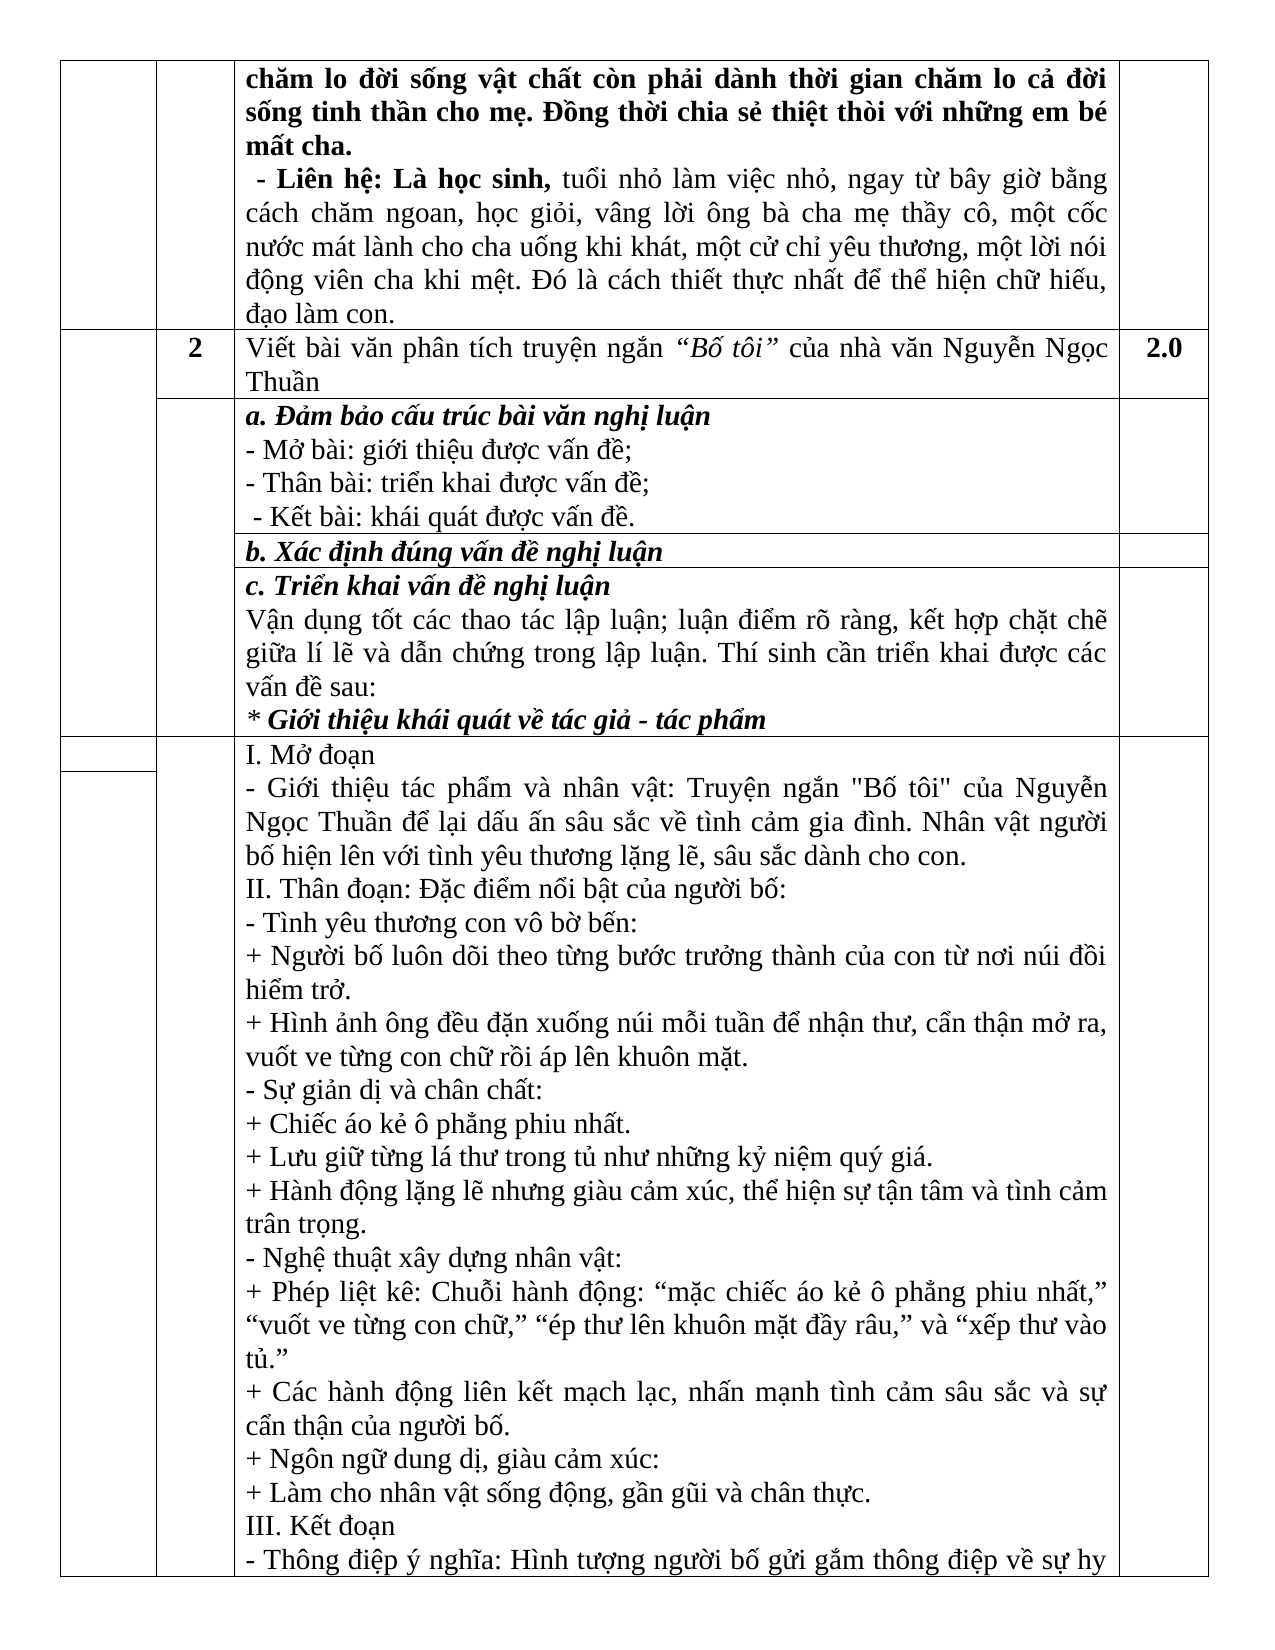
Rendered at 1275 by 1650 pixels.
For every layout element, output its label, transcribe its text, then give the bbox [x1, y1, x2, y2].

table_cell a. Đảm bảo cấu trúc bài văn nghị luận - Mở bài: giới thiệu được vấn đề; - Thân bài: triển khai được vấn đề; - Kết bài: khái quát được vấn đề. [235, 399, 1119, 533]
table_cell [235, 61, 1119, 329]
table_cell [1120, 737, 1208, 1576]
table_cell [157, 737, 234, 1576]
table_cell [1120, 568, 1208, 736]
table_cell [61, 737, 156, 771]
table_cell Viết bài văn phân tích truyện ngắn “Bố tôi” của nhà văn Nguyễn Ngọc Thuần [235, 330, 1119, 397]
table_cell 2.0 [1120, 330, 1208, 397]
table_cell 2 [157, 330, 234, 397]
table_cell I. Mở đoạn - Giới thiệu tác phẩm và nhân vật: Truyện ngắn "Bố tôi" của Nguyễn Ngọc Thuần để lại dấu ấn sâu sắc về tình cảm gia đình. Nhân vật người bố hiện lên với tình yêu thương lặng lẽ, sâu sắc dành cho con. II. Thân đoạn: Đặc điểm nổi bật của người bố: - Tình yêu thương con vô bờ bến: + Người bố luôn dõi theo từng bước trưởng thành của con từ nơi núi đồi hiểm trở. + Hình ảnh ông đều đặn xuống núi mỗi tuần để nhận thư, cẩn thận mở ra, vuốt ve từng con chữ rồi áp lên khuôn mặt. - Sự giản dị và chân chất: + Chiếc áo kẻ ô phẳng phiu nhất. + Lưu giữ từng lá thư trong tủ như những kỷ niệm quý giá. + Hành động lặng lẽ nhưng giàu cảm xúc, thể hiện sự tận tâm và tình cảm trân trọng. - Nghệ thuật xây dựng nhân vật: + Phép liệt kê: Chuỗi hành động: “mặc chiếc áo kẻ ô phẳng phiu nhất,” “vuốt ve từng con chữ,” “ép thư lên khuôn mặt đầy râu,” và “xếp thư vào tủ.” + Các hành động liên kết mạch lạc, nhấn mạnh tình cảm sâu sắc và sự cẩn thận của người bố. + Ngôn ngữ dung dị, giàu cảm xúc: + Làm cho nhân vật sống động, gần gũi và chân thực. III. Kết đoạn - Thông điệp ý nghĩa: Hình tượng người bố gửi gắm thông điệp về sự hy sinh thầm lặng và tình cảm gia đình thiêng liêng. - Đánh giá chung: Người bố là biểu tượng sáng về tình cha con và giá trị của những điều giản dị trong cuộc sống. Tham khảo Người bố trong truyện ngắn "Bố tôi" của Nguyễn Ngọc Thuần hiện lên như một hình tượng cha giàu tình yêu thương, lặng lẽ nhưng sâu sắc, để lại dấu ấn khó phai trong lòng người đọc. Đặc điểm nổi bật của người bố là tình yêu thương con vô bờ bến. Ông luôn dõi theo từng bước trưởng thành của con từ nơi núi đồi hiểm trở. Hình ảnh ông đều đặn xuống núi mỗi tuần để nhận thư, cẩn thận mở ra, vuốt ve từng con chữ rồi áp lên khuôn mặt là biểu tượng cho sự trân trọng, tự hào và tình cảm thầm lặng ông dành cho con. Bên cạnh đó, người bố còn thể hiện sự giản dị và chân chất. Ông mặc chiếc áo kẻ ô phẳng phiu nhất, lưu giữ từng lá thư của con trong tủ một cách nâng niu, như lưu giữ những kỷ niệm quý giá nhất. Điều này cho thấy ông không chỉ là một người cha, mà còn là một người bạn đồng hành âm thầm, lặng lẽ nhưng đầy sức mạnh tinh thần. Tác giả Nguyễn Ngọc Thuần đã khéo léo xây dựng nhân vật người bố thông qua những chi tiết giàu giá trị biểu cảm và phép liệt kê. Từng hành động như “mặc chiếc áo kẻ ô phẳng phiu nhất,” “vuốt ve từng con chữ,” “ép thư lên khuôn mặt đầy râu,” và “cẩn thận xếp thư vào tủ” được miêu tả tỉ mỉ, góp phần lột tả tình yêu thương sâu đậm, sự cẩn thận và lòng tự hào của người bố. Những chi tiết ấy liên kết với nhau, tạo nên một chuỗi hành động vừa giản dị vừa thấm đẫm cảm xúc, giúp người đọc cảm nhận rõ nét tình cảm sâu sắc mà ông dành cho con. Ngôn ngữ kể chuyện dung dị và giàu cảm xúc đã làm cho hình ảnh người bố trở nên sống động, chân thực, gần gũi với đời thường. Qua hình tượng người bố, tác giả gửi gắm thông điệp sâu sắc về sự hy sinh thầm lặng của bậc làm cha mẹ và giá trị thiêng liêng của tình cảm gia đình. Người bố trong truyện "Bố tôi" không chỉ là tấm gương sáng về tình cha con mà còn là lời nhắc nhở về ý nghĩa sâu sắc của những điều giản dị trong cuộc sống. [235, 737, 1119, 1576]
table_cell [157, 399, 234, 736]
table_cell [61, 772, 156, 1576]
table_cell [1120, 534, 1208, 567]
table_cell [1120, 399, 1208, 533]
table_cell [1120, 61, 1208, 329]
table_cell c. Triển khai vấn đề nghị luận Vận dụng tốt các thao tác lập luận; luận điểm rõ ràng, kết hợp chặt chẽ giữa lí lẽ và dẫn chứng trong lập luận. Thí sinh cần triển khai được các vấn đề sau: * Giới thiệu khái quát về tác giả - tác phẩm [235, 568, 1119, 736]
table_cell b. Xác định đúng vấn đề nghị luận [235, 534, 1119, 567]
table_cell [61, 330, 156, 736]
